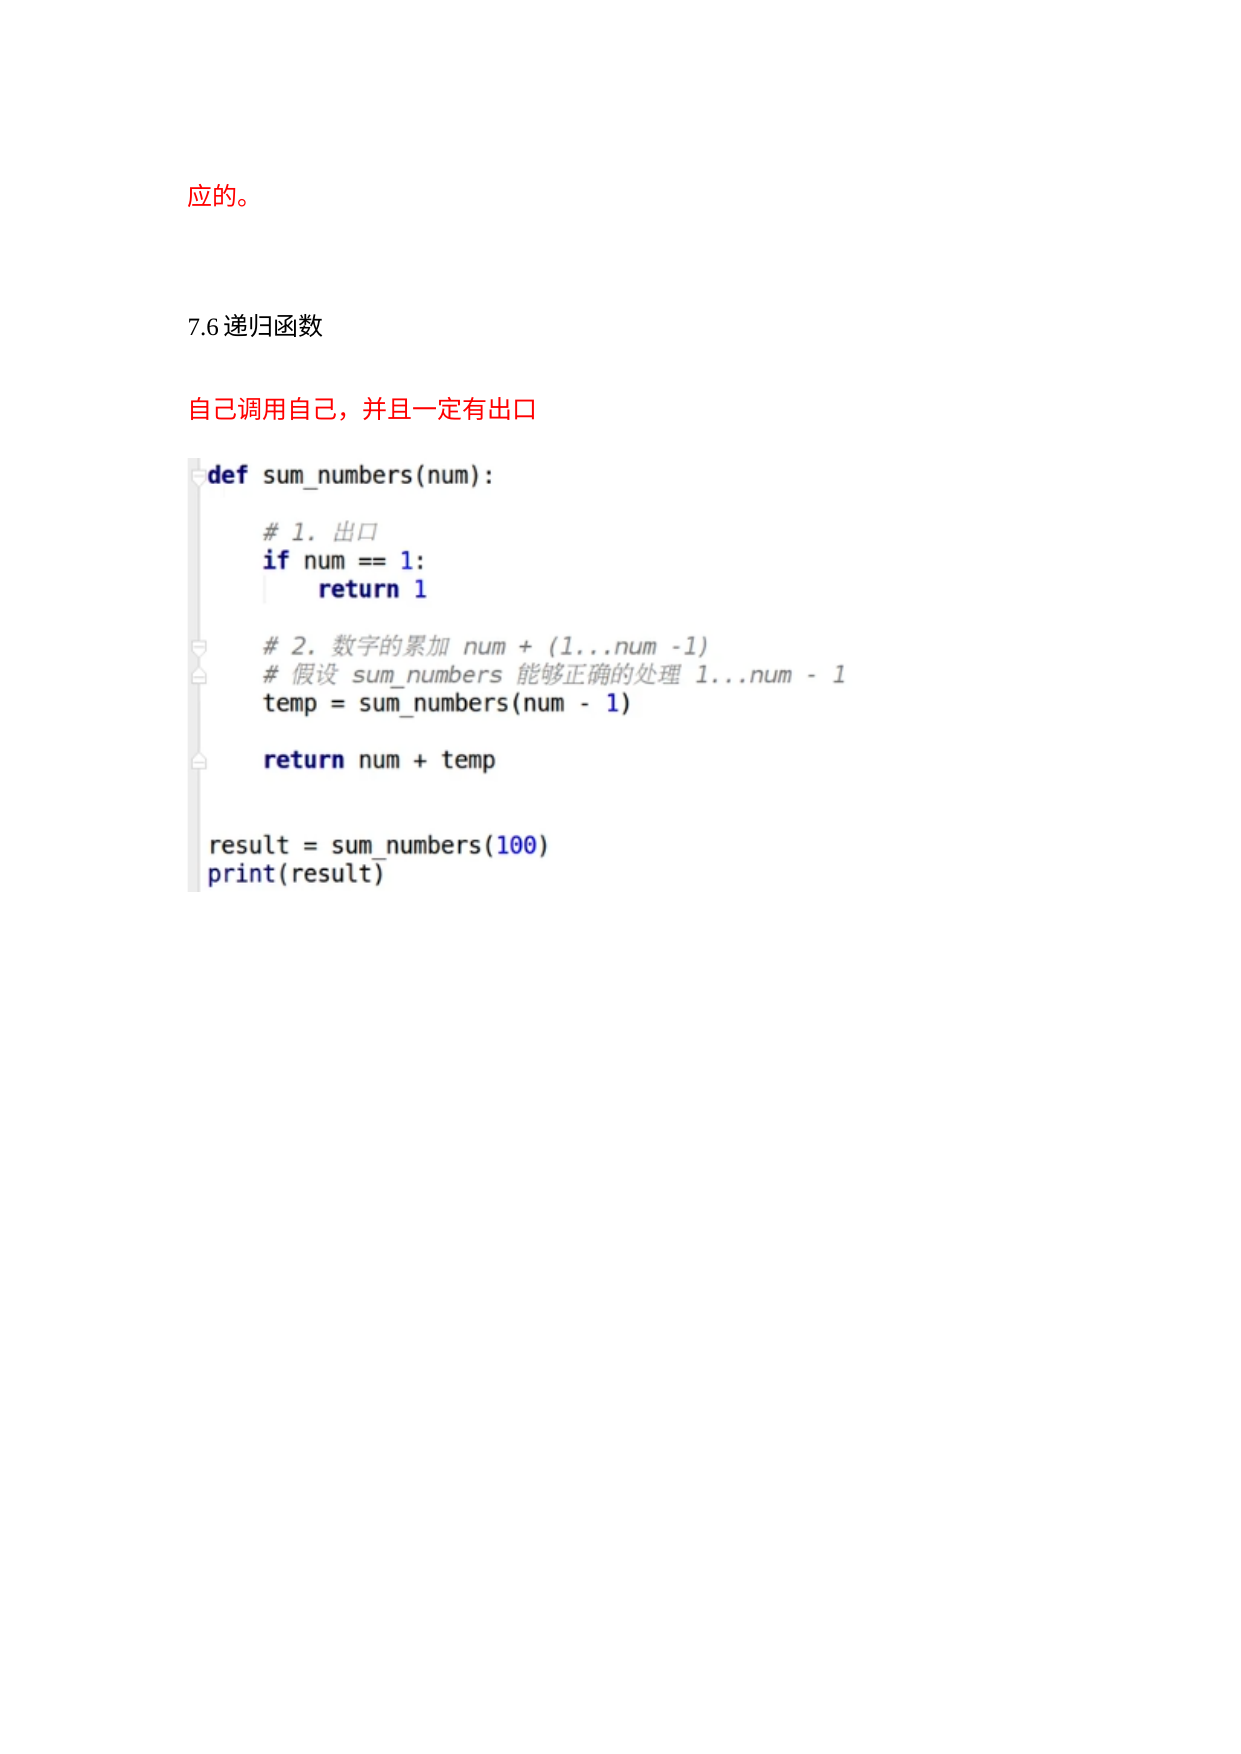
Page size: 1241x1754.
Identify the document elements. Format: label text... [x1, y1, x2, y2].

picture [187, 458, 1053, 892]
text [187, 162, 1053, 227]
subtitle 7.6递归函数 [187, 292, 1053, 357]
text 自己调用自己，并且一定有出口 [187, 375, 1053, 440]
